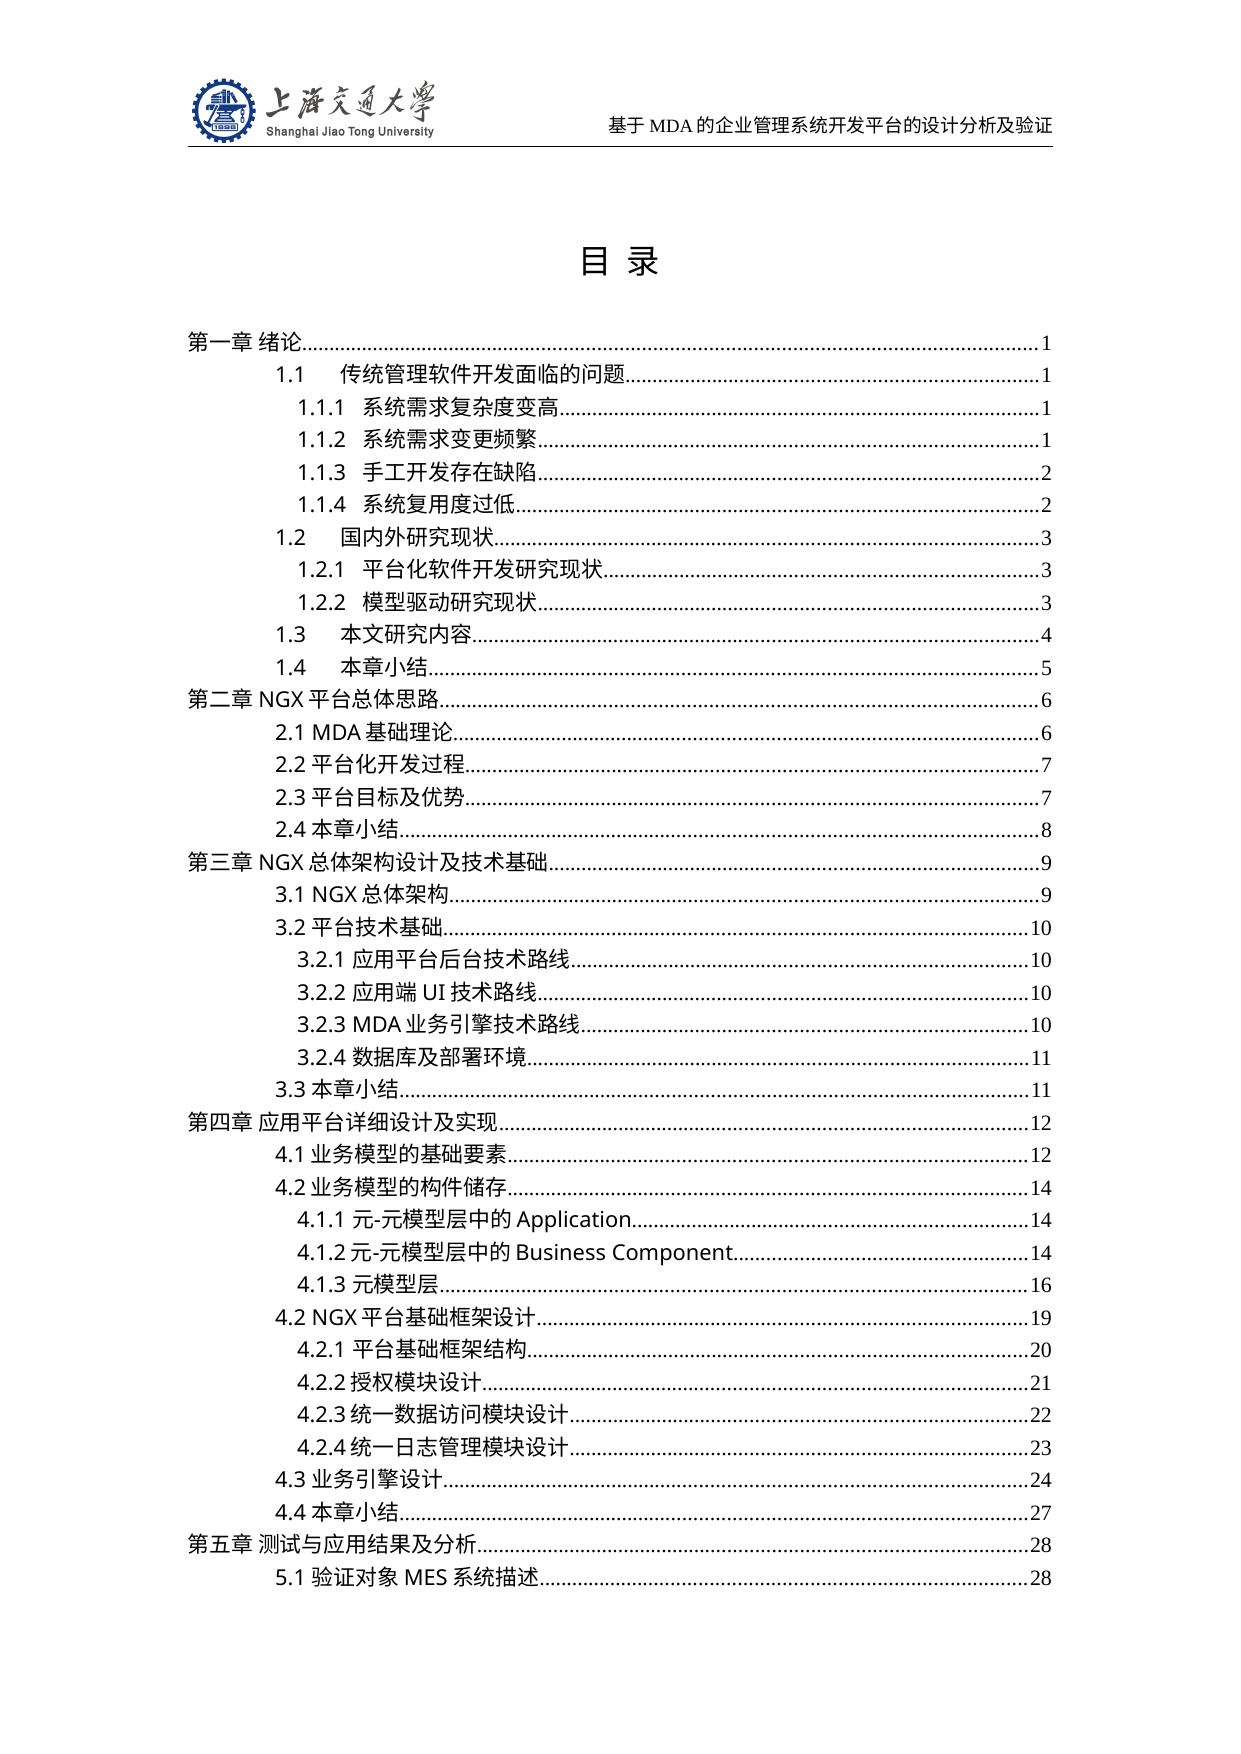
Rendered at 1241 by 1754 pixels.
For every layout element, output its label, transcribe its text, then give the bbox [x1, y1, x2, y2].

picture [262, 72, 440, 143]
text 4.2.3统一数据访问模块设计 22 [297, 1397, 1053, 1429]
text 目 录 [187, 227, 1050, 292]
text 4.3 业务引擎设计 24 [275, 1462, 1053, 1494]
text 4.2.1 平台基础框架结构 20 [297, 1332, 1053, 1364]
text 4.4 本章小结 27 [275, 1494, 1053, 1527]
text 2.4 本章小结 8 [275, 812, 1053, 844]
text 4.2业务模型的构件储存 14 [275, 1169, 1053, 1202]
text 1.2.2 模型驱动研究现状 3 [297, 584, 1053, 617]
text 2.1 MDA基础理论 6 [275, 714, 1053, 747]
text 第一章 绪论 1 [187, 324, 1053, 357]
text 3.2 平台技术基础 10 [275, 909, 1053, 942]
picture [187, 72, 261, 143]
text 3.2.1 应用平台后台技术路线 10 [297, 942, 1053, 974]
text 4.2.4统一日志管理模块设计 23 [297, 1429, 1053, 1462]
text 2.3 平台目标及优势 7 [275, 779, 1053, 812]
text 1.1.1 系统需求复杂度变高 1 [297, 389, 1053, 422]
text 1.4 本章小结 5 [275, 649, 1053, 682]
text 3.2.3 MDA业务引擎技术路线 10 [297, 1007, 1053, 1039]
text 4.1业务模型的基础要素 12 [275, 1137, 1053, 1169]
text 1.2 国内外研究现状 3 [275, 519, 1053, 552]
text 4.1.3 元模型层 16 [297, 1267, 1053, 1299]
text 1.2.1 平台化软件开发研究现状 3 [297, 552, 1053, 584]
text 3.3 本章小结 11 [275, 1072, 1053, 1104]
text 第三章 NGX总体架构设计及技术基础 9 [187, 844, 1053, 877]
text 第五章 测试与应用结果及分析 28 [187, 1527, 1053, 1559]
text 1.1 传统管理软件开发面临的问题 1 [275, 357, 1053, 389]
text 4.1.2元-元模型层中的Business Component 14 [297, 1234, 1053, 1267]
text 第四章 应用平台详细设计及实现 12 [187, 1104, 1053, 1137]
text 1.1.3 手工开发存在缺陷 2 [297, 454, 1053, 487]
text 4.2.2授权模块设计 21 [297, 1364, 1053, 1397]
text 1.1.4 系统复用度过低 2 [297, 487, 1053, 519]
text 1.1.2 系统需求变更频繁 1 [297, 422, 1053, 454]
text 4.1.1 元-元模型层中的Application 14 [297, 1202, 1053, 1234]
text 5.1 验证对象MES系统描述 28 [275, 1559, 1053, 1592]
text 1.3 本文研究内容 4 [275, 617, 1053, 649]
text 3.1 NGX总体架构 9 [275, 877, 1053, 909]
text 4.2 NGX平台基础框架设计 19 [275, 1299, 1053, 1332]
text 3.2.2 应用端UI技术路线 10 [297, 974, 1053, 1007]
text 3.2.4 数据库及部署环境 11 [297, 1039, 1053, 1072]
text 2.2 平台化开发过程 7 [275, 747, 1053, 779]
text 第二章 NGX平台总体思路 6 [187, 682, 1053, 714]
